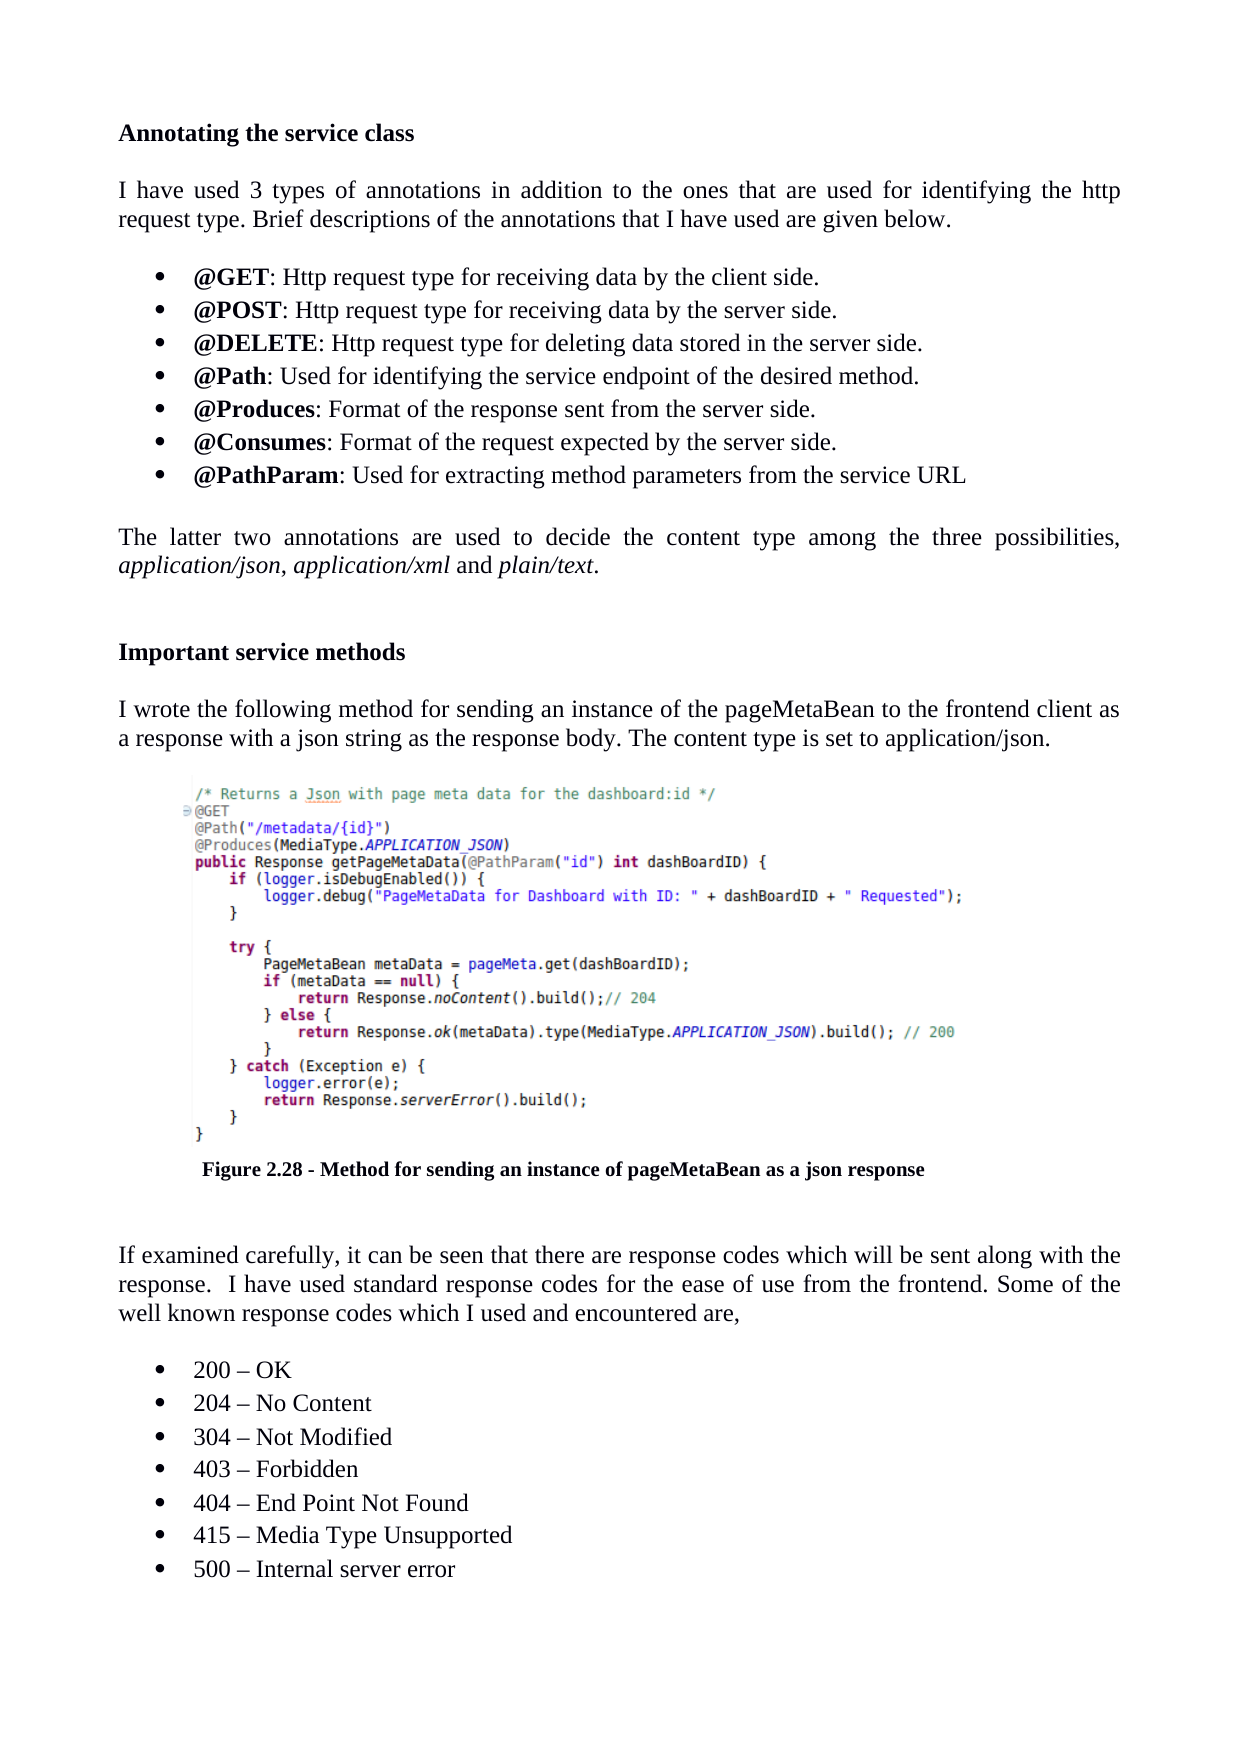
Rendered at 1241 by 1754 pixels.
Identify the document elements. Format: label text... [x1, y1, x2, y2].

text I wrote the following method for sending an instance of the pageMetaBean to the frontend client as a response with a json string as the response body. The content type is set to application/json. [118, 694, 1122, 752]
list 304 – Not Modified [156, 1422, 1122, 1450]
list 204 – No Content [156, 1388, 1122, 1417]
list 404 – End Point Not Found [156, 1488, 1122, 1516]
list @PathParam: Used for extracting method parameters from the service URL [156, 460, 1122, 489]
picture [183, 775, 971, 1147]
list @POST: Http request type for receiving data by the server side. [156, 295, 1122, 324]
list 200 – OK [156, 1356, 1122, 1384]
text I have used 3 types of annotations in addition to the ones that are used for identifying the http request type. Brief descriptions of the annotations that I have used are given below. [118, 176, 1122, 233]
list 500 – Internal server error [156, 1554, 1122, 1582]
list 415 – Media Type Unsupported [156, 1521, 1122, 1549]
text Important service methods [118, 637, 1122, 666]
text If examined carefully, it can be seen that there are response codes which will be sent along with the response. I have used standard response codes for the ease of use from the frontend. Some of the well known response codes which I used and encountered are, [118, 1241, 1122, 1327]
text Annotating the service class [118, 118, 1122, 147]
text The latter two annotations are used to decide the content type among the three possibilities, application/json, application/xml and plain/text. [118, 522, 1122, 579]
list @DELETE: Http request type for deleting data stored in the server side. [156, 328, 1122, 357]
list @Produces: Format of the response sent from the server side. [156, 394, 1122, 423]
list @GET: Http request type for receiving data by the client side. [156, 262, 1122, 291]
list @Consumes: Format of the request expected by the server side. [156, 427, 1122, 456]
list 403 – Forbidden [156, 1454, 1122, 1483]
list @Path: Used for identifying the service endpoint of the desired method. [156, 361, 1122, 390]
